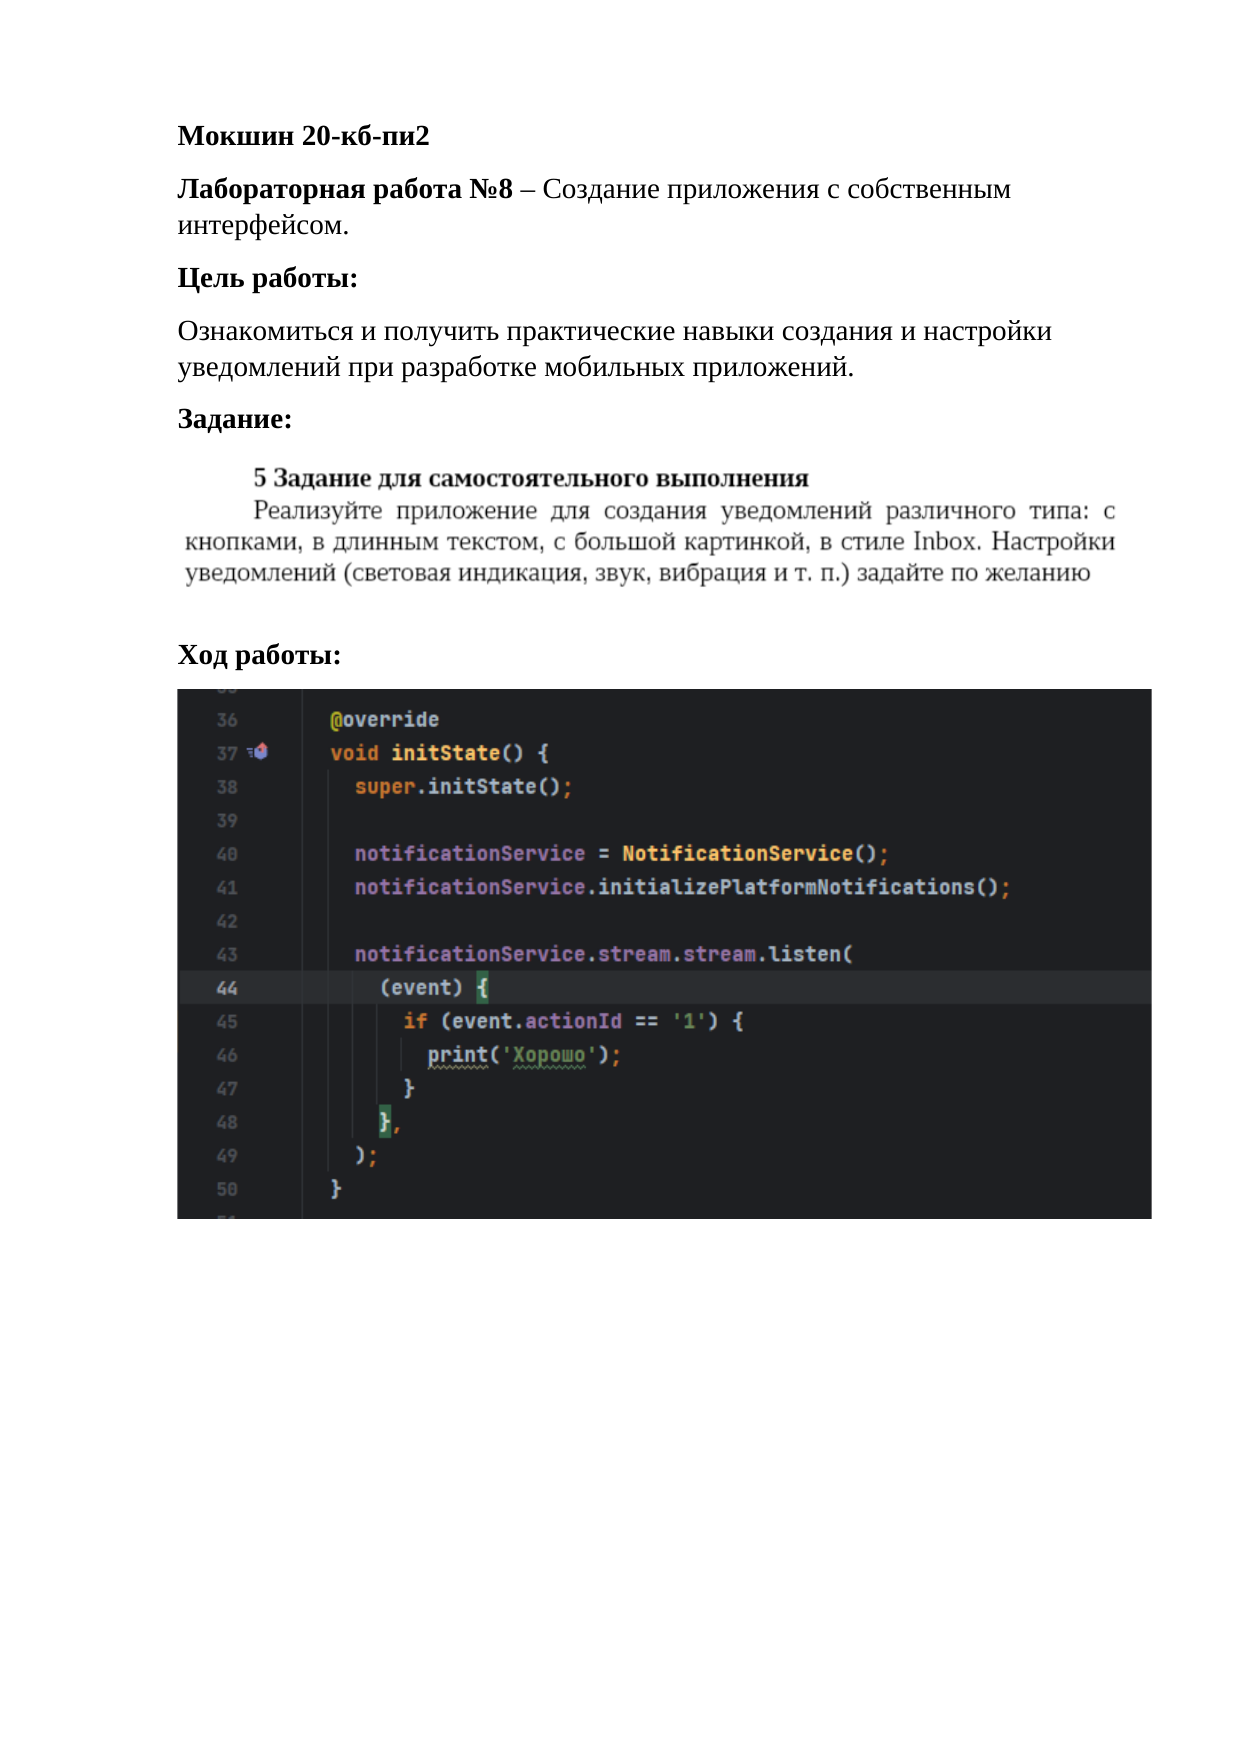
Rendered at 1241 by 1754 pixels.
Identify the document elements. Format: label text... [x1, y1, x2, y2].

text Цель работы: [177, 260, 1152, 293]
picture [177, 689, 1152, 1219]
text Ход работы: [177, 637, 1152, 670]
text Ознакомиться и получить практические навыки создания и настройки уведомлений при разработке мобильных приложений. [177, 313, 1152, 382]
picture [177, 454, 1152, 618]
text Мокшин 20-кб-пи2 [177, 118, 1152, 152]
text Задание: [177, 402, 1152, 435]
text Лабораторная работа №8 – Создание приложения с собственным интерфейсом. [177, 171, 1152, 241]
